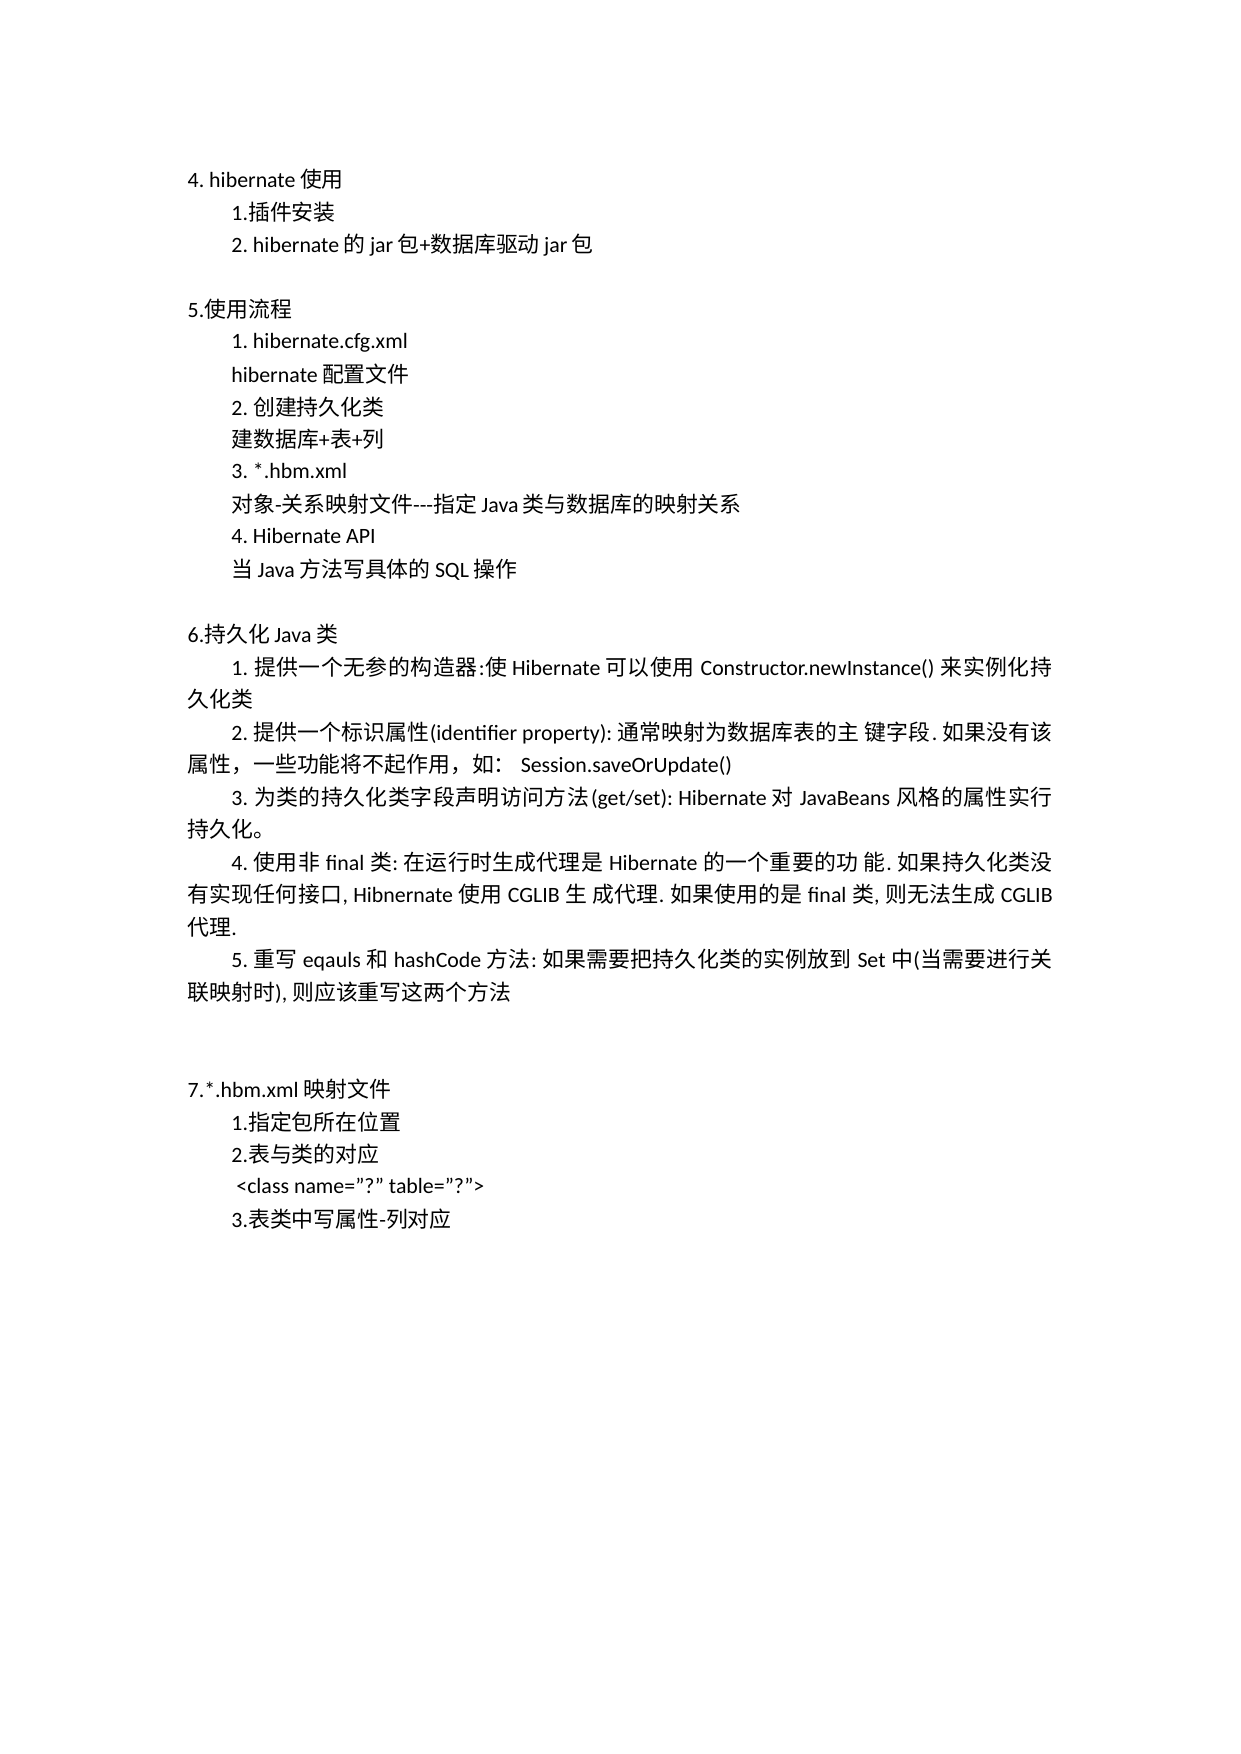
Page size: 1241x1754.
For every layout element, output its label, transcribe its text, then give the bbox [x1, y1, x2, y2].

text 4. Hibernate API [187, 519, 1053, 552]
text hibernate配置文件 [187, 357, 1053, 389]
text 1. 提供一个无参的构造器:使Hibernate可以使用 Constructor.newInstance() 来实例化持久化类 [187, 649, 1053, 714]
text 1.插件安装 [187, 194, 1053, 227]
text 4. hibernate使用 [187, 162, 1053, 194]
text 建数据库+表+列 [187, 422, 1053, 454]
text 2.表与类的对应 [187, 1137, 1053, 1169]
text 2. 提供一个标识属性(identifier property): 通常映射为数据库表的主 键字段. 如果没有该属性，一些功能将不起作用，如： Session.saveOrUpdate() [187, 714, 1053, 779]
text 4. 使用非 final 类: 在运行时生成代理是 Hibernate 的一个重要的功 能. 如果持久化类没有实现任何接口, Hibnernate 使用 CGLIB 生 成代理. 如果使用的是 final 类, 则无法生成 CGLIB 代理. [187, 844, 1053, 942]
text 3. 为类的持久化类字段声明访问方法(get/set): Hibernate对 JavaBeans 风格的属性实行持久化。 [187, 779, 1053, 844]
text 3. *.hbm.xml [187, 454, 1053, 487]
text 5. 重写 eqauls 和 hashCode 方法: 如果需要把持久化类的实例放到 Set 中(当需要进行关联映射时), 则应该重写这两个方法 [187, 942, 1053, 1007]
text 1. hibernate.cfg.xml [187, 324, 1053, 357]
text 3.表类中写属性-列对应 [187, 1202, 1053, 1234]
text 1.指定包所在位置 [187, 1104, 1053, 1137]
text 5.使用流程 [187, 292, 1053, 324]
text 当Java方法写具体的SQL操作 [187, 552, 1053, 584]
text 对象-关系映射文件---指定Java类与数据库的映射关系 [187, 487, 1053, 519]
text 2. 创建持久化类 [187, 389, 1053, 422]
text <class name=”?” table=”?”> [187, 1169, 1053, 1202]
text 7.*.hbm.xml 映射文件 [187, 1072, 1053, 1104]
text 6.持久化Java类 [187, 617, 1053, 649]
text 2. hibernate的jar包+数据库驱动jar包 [187, 227, 1053, 259]
